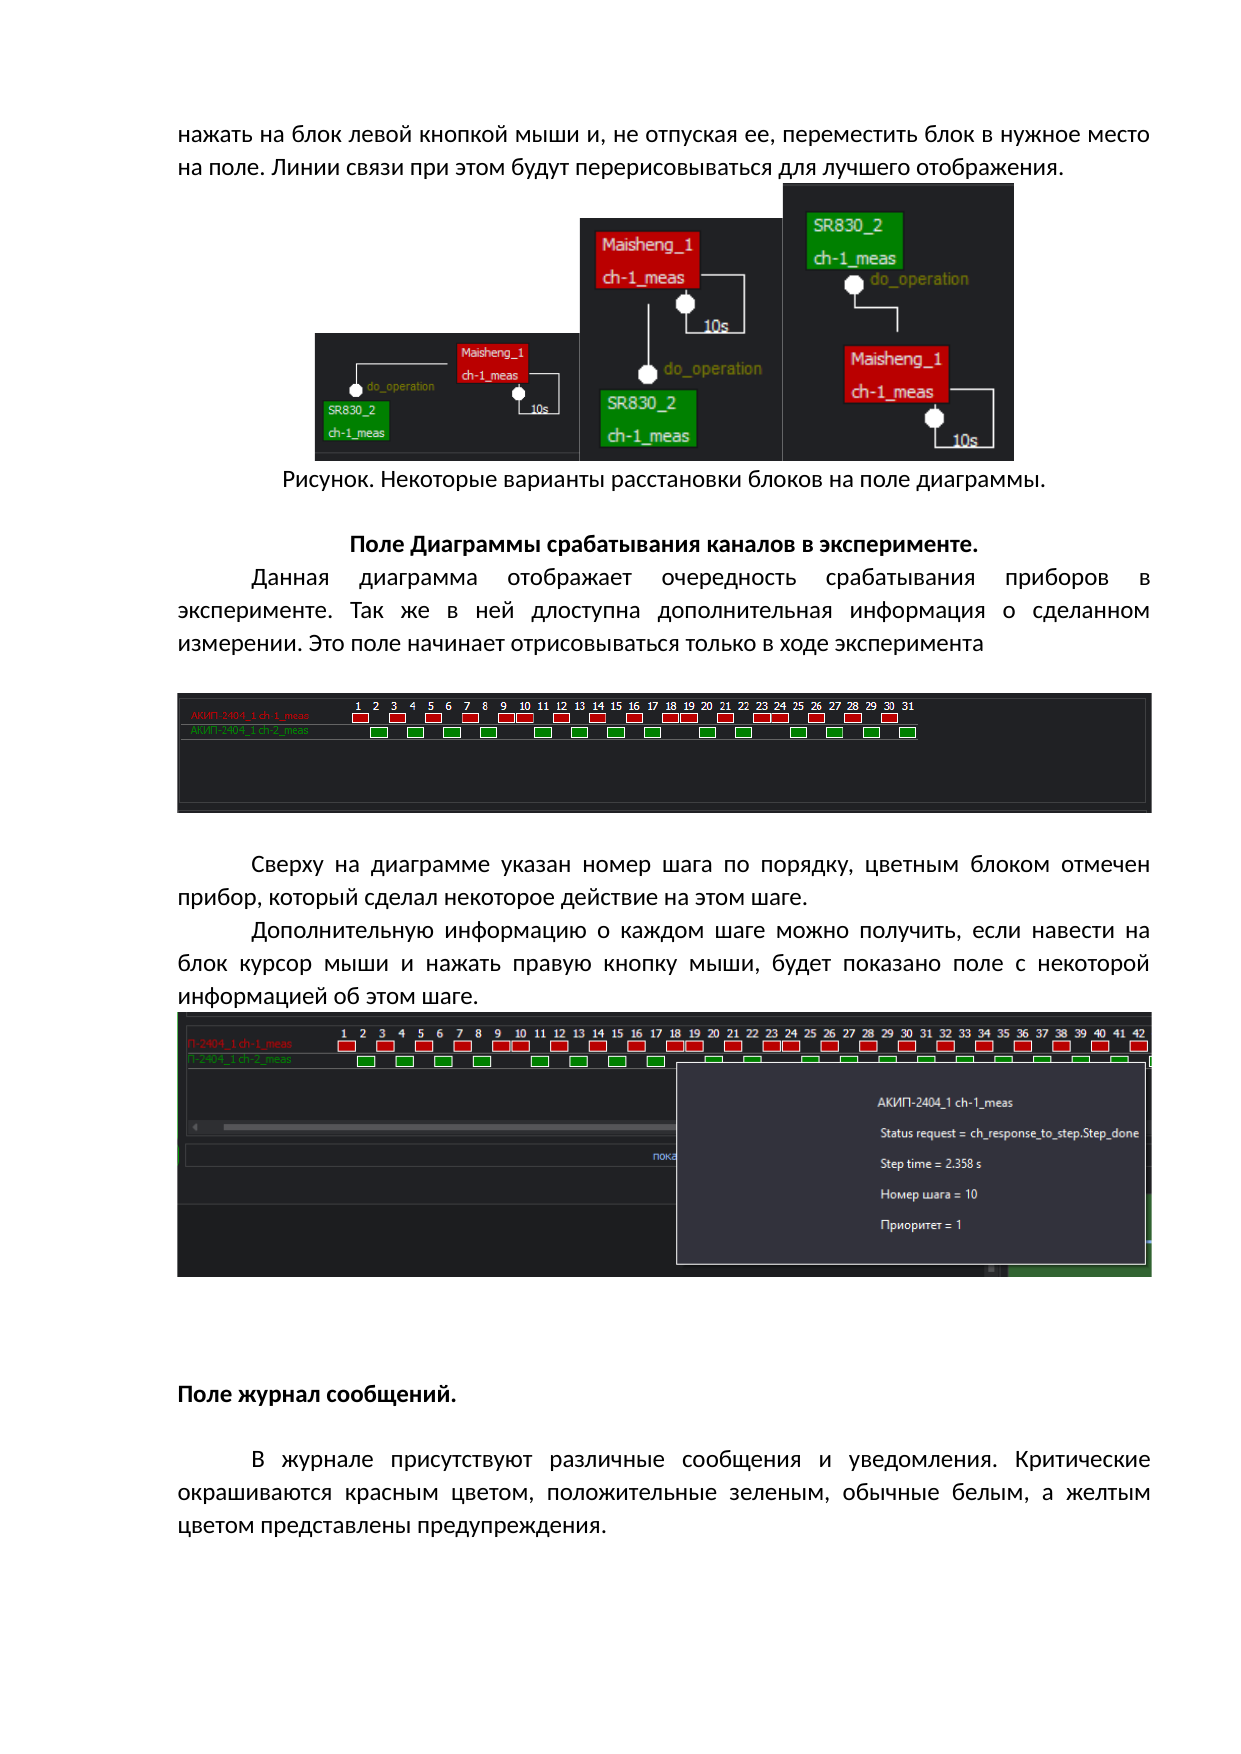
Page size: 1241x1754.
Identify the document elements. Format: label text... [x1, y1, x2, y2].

text Данная диаграмма отображает очередность срабатывания приборов в эксперименте. Так же в ней длоступна дополнительная информация о сделанном измерении. Это поле начинает отрисовываться только в ходе эксперимента [177, 561, 1152, 658]
picture [314, 183, 1014, 461]
text Поле журнал сообщений. [177, 1378, 1152, 1408]
text Поле Диаграммы срабатывания каналов в эксперименте. [177, 528, 1152, 559]
picture [177, 1012, 1152, 1277]
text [177, 118, 1152, 182]
text Сверху на диаграмме указан номер шага по порядку, цветным блоком отмечен прибор, который сделал некоторое действие на этом шаге. [177, 848, 1152, 912]
text Дополнительную информацию о каждом шаге можно получить, если навести на блок курсор мыши и нажать правую кнопку мыши, будет показано поле с некоторой информацией об этом шаге. [177, 914, 1152, 1010]
text Рисунок. Некоторые варианты расстановки блоков на поле диаграммы. [177, 463, 1152, 493]
text В журнале присутствуют различные сообщения и уведомления. Критические окрашиваются красным цветом, положительные зеленым, обычные белым, а желтым цветом представлены предупреждения. [177, 1444, 1152, 1540]
picture [177, 693, 1152, 813]
